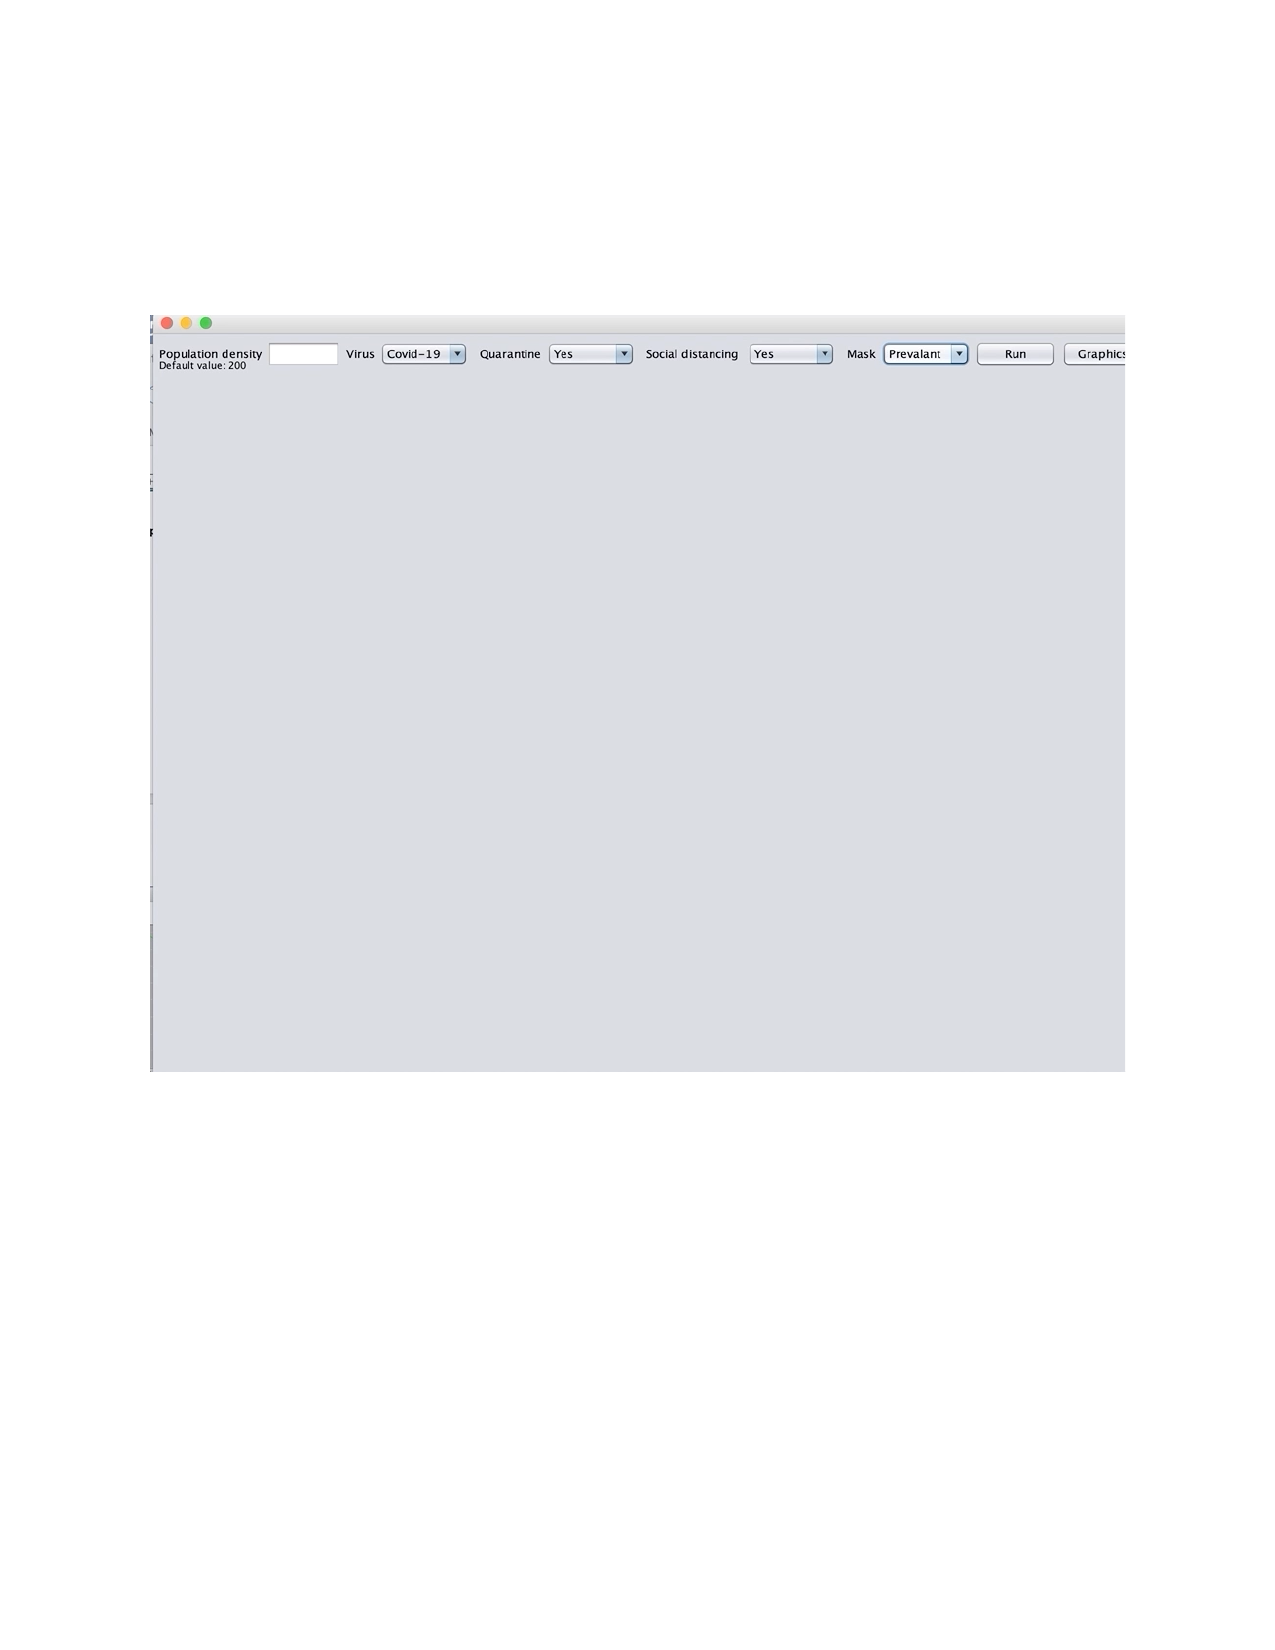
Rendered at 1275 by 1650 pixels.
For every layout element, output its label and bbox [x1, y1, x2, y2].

picture [150, 315, 1125, 1072]
